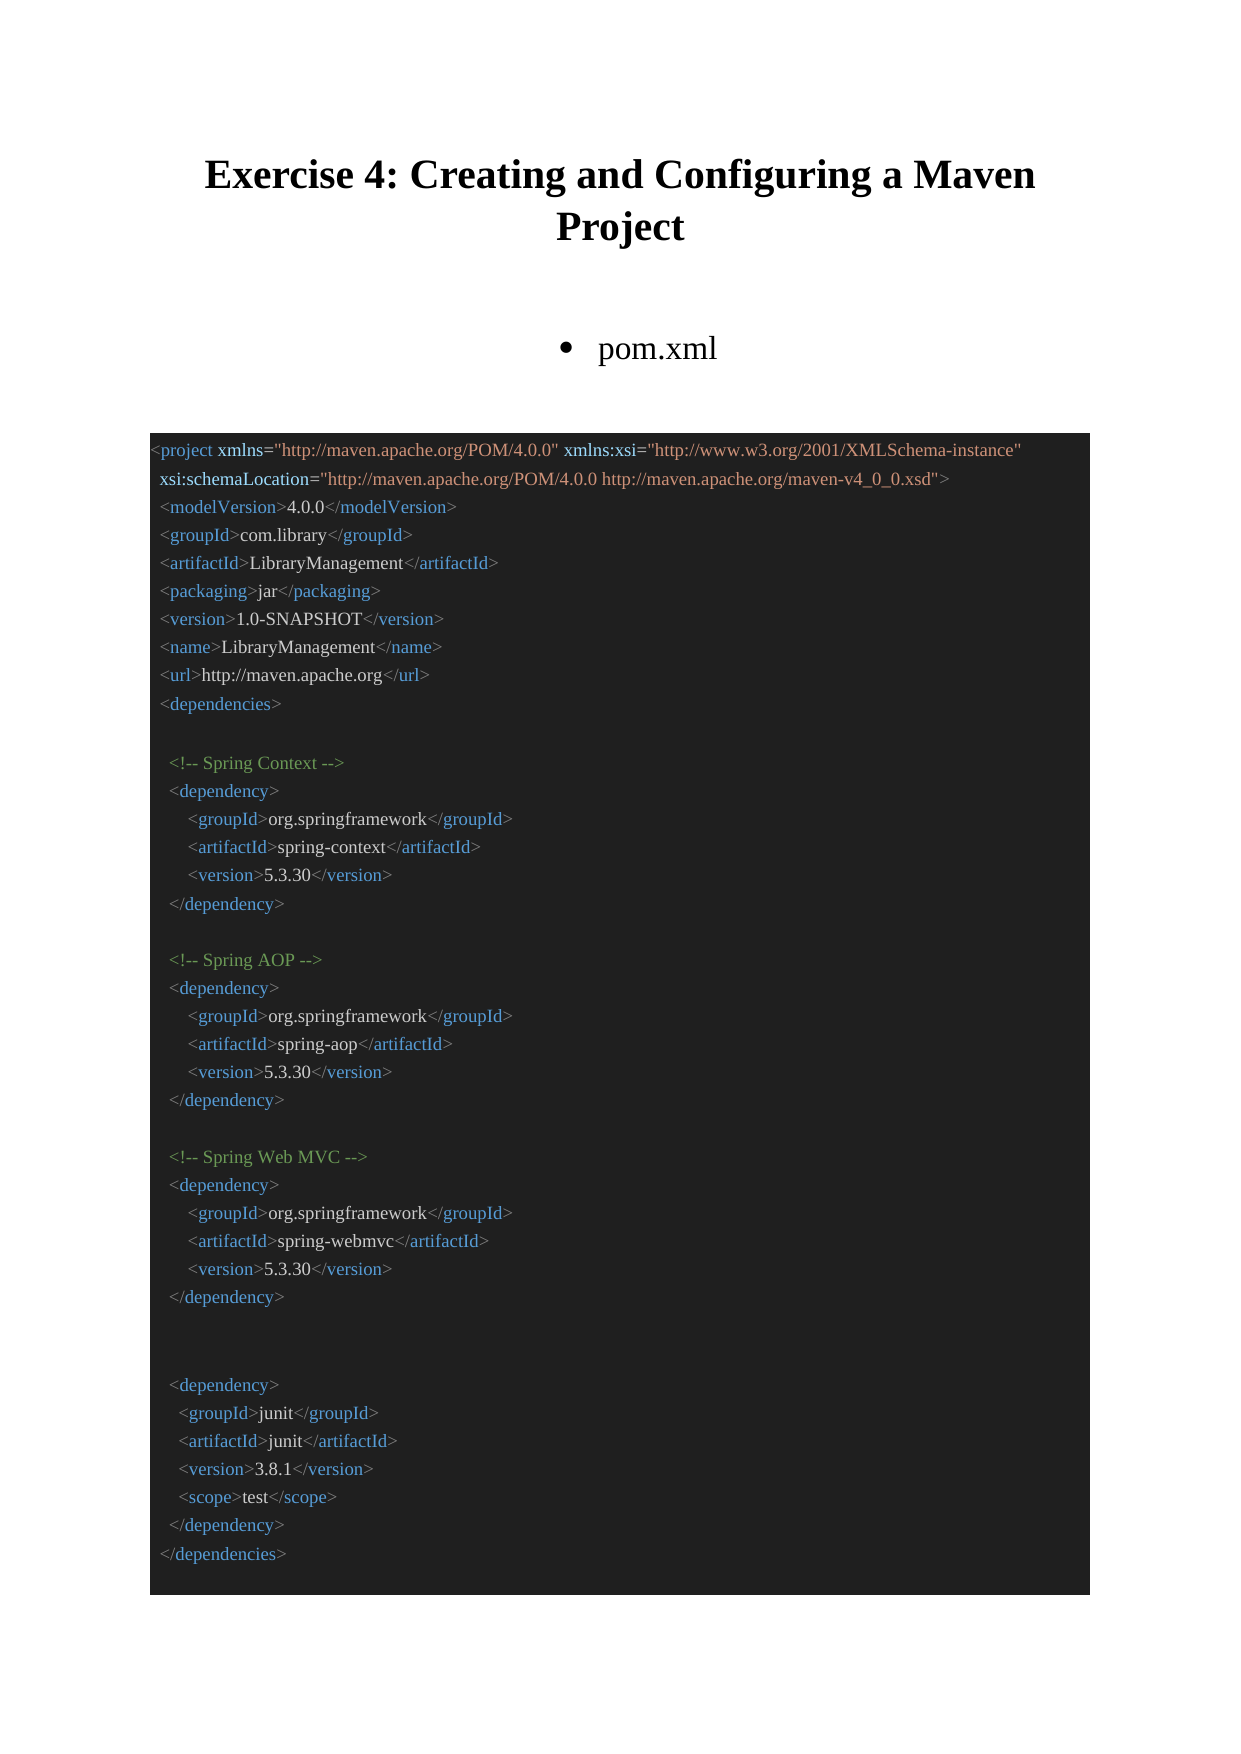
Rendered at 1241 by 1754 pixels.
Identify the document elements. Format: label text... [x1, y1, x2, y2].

text <dependency> [150, 1167, 1090, 1195]
text <dependency> [150, 1367, 1090, 1395]
text <scope>test</scope> [150, 1480, 1090, 1508]
text <groupId>com.library</groupId> [150, 517, 1090, 545]
text <artifactId>spring-aop</artifactId> [150, 1027, 1090, 1055]
text <version>5.3.30</version> [150, 1055, 1090, 1083]
text <artifactId>junit</artifactId> [150, 1423, 1090, 1452]
text <version>1.0-SNAPSHOT</version> [150, 602, 1090, 630]
text <url>http://maven.apache.org</url> [150, 658, 1090, 686]
text <artifactId>spring-context</artifactId> [150, 830, 1090, 858]
text <name>LibraryManagement</name> [150, 630, 1090, 658]
text <groupId>org.springframework</groupId> [150, 998, 1090, 1027]
text <!-- Spring Context --> [150, 745, 1090, 773]
text <dependency> [150, 773, 1090, 802]
text </dependency> [150, 1280, 1090, 1308]
text <!-- Spring AOP --> [150, 942, 1090, 970]
text <groupId>org.springframework</groupId> [150, 802, 1090, 830]
text <version>3.8.1</version> [150, 1452, 1090, 1480]
text <project xmlns="http://maven.apache.org/POM/4.0.0" xmlns:xsi="http://www.w3.org/2001/XMLSchema-instance" [150, 433, 1090, 461]
text </dependency> [150, 1083, 1090, 1111]
text </dependency> [150, 1508, 1090, 1536]
text </dependencies> [150, 1536, 1090, 1564]
text <artifactId>LibraryManagement</artifactId> [150, 545, 1090, 573]
text <artifactId>spring-webmvc</artifactId> [150, 1223, 1090, 1252]
text Exercise 4: Creating and Configuring a Maven Project [150, 150, 1090, 249]
text <groupId>junit</groupId> [150, 1395, 1090, 1423]
text <packaging>jar</packaging> [150, 573, 1090, 602]
text <dependencies> [150, 686, 1090, 714]
text </dependency> [150, 886, 1090, 914]
text <groupId>org.springframework</groupId> [150, 1195, 1090, 1223]
text xsi:schemaLocation="http://maven.apache.org/POM/4.0.0 http://maven.apache.org/maven-v4_0_0.xsd"> [150, 461, 1090, 489]
text <modelVersion>4.0.0</modelVersion> [150, 489, 1090, 517]
text <version>5.3.30</version> [150, 858, 1090, 886]
text <version>5.3.30</version> [150, 1252, 1090, 1280]
text <!-- Spring Web MVC --> [150, 1139, 1090, 1167]
text <dependency> [150, 970, 1090, 998]
list pom.xml [187, 328, 1090, 366]
